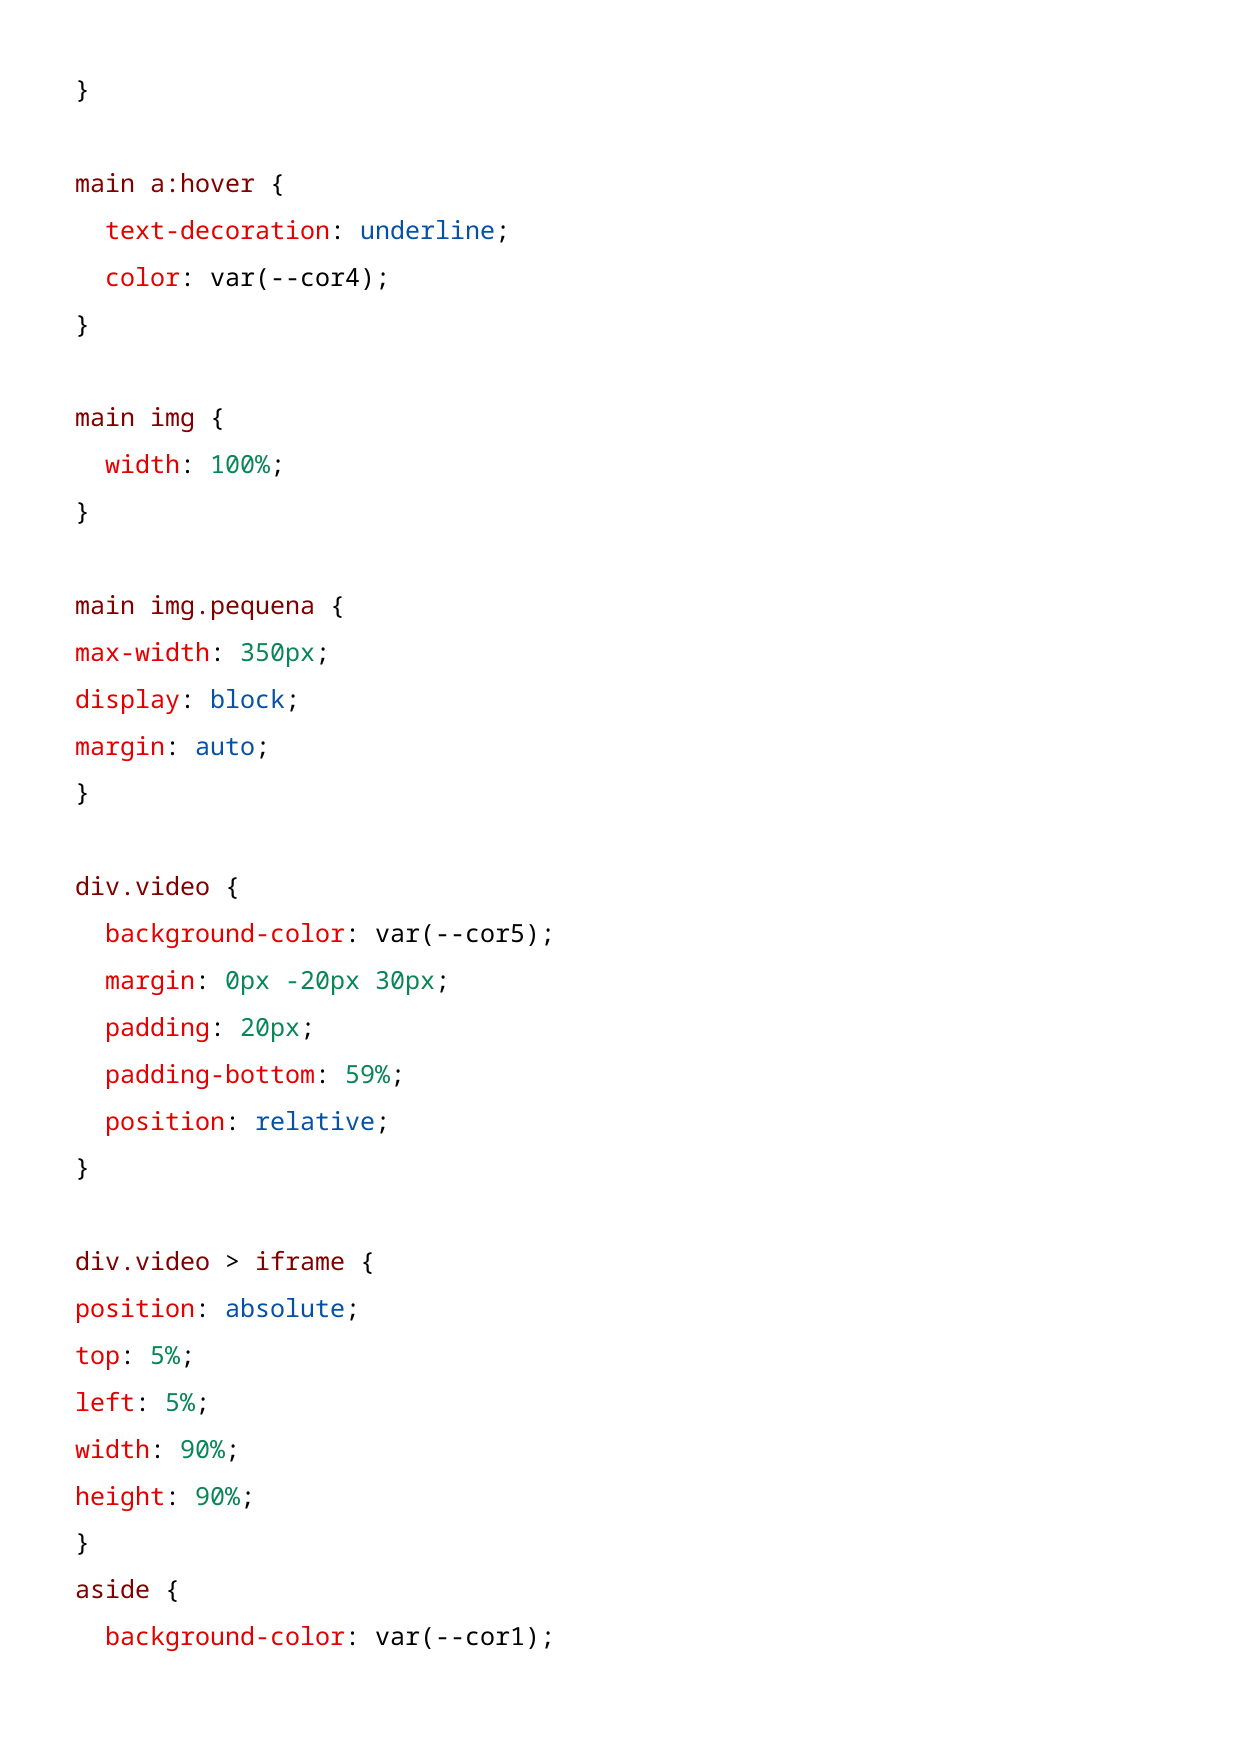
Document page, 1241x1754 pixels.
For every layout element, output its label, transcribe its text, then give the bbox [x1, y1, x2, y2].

text div.video { [75, 856, 1165, 903]
text } [75, 293, 1165, 340]
text left: 5%; [75, 1372, 1165, 1418]
text position: absolute; [75, 1278, 1165, 1325]
text top: 5%; [75, 1325, 1165, 1372]
text margin: 0px -20px 30px; [75, 950, 1165, 997]
text position: relative; [75, 1090, 1165, 1137]
text max-width: 350px; [75, 622, 1165, 668]
text main img { [75, 387, 1165, 434]
text padding-bottom: 59%; [75, 1043, 1165, 1090]
text width: 90%; [75, 1418, 1165, 1465]
text color: var(--cor4); [75, 247, 1165, 293]
text display: block; [75, 668, 1165, 715]
text padding: 20px; [75, 997, 1165, 1043]
text } [75, 59, 1165, 106]
text aside { [75, 1559, 1165, 1606]
text } [75, 481, 1165, 528]
text width: 100%; [75, 434, 1165, 481]
text main a:hover { [75, 153, 1165, 200]
text main img.pequena { [75, 575, 1165, 622]
text } [75, 1137, 1165, 1184]
text } [75, 762, 1165, 809]
text background-color: var(--cor1); [75, 1606, 1165, 1653]
text text-decoration: underline; [75, 200, 1165, 247]
text div.video > iframe { [75, 1231, 1165, 1278]
text height: 90%; [75, 1465, 1165, 1512]
text margin: auto; [75, 715, 1165, 762]
text background-color: var(--cor5); [75, 903, 1165, 950]
text } [75, 1512, 1165, 1559]
